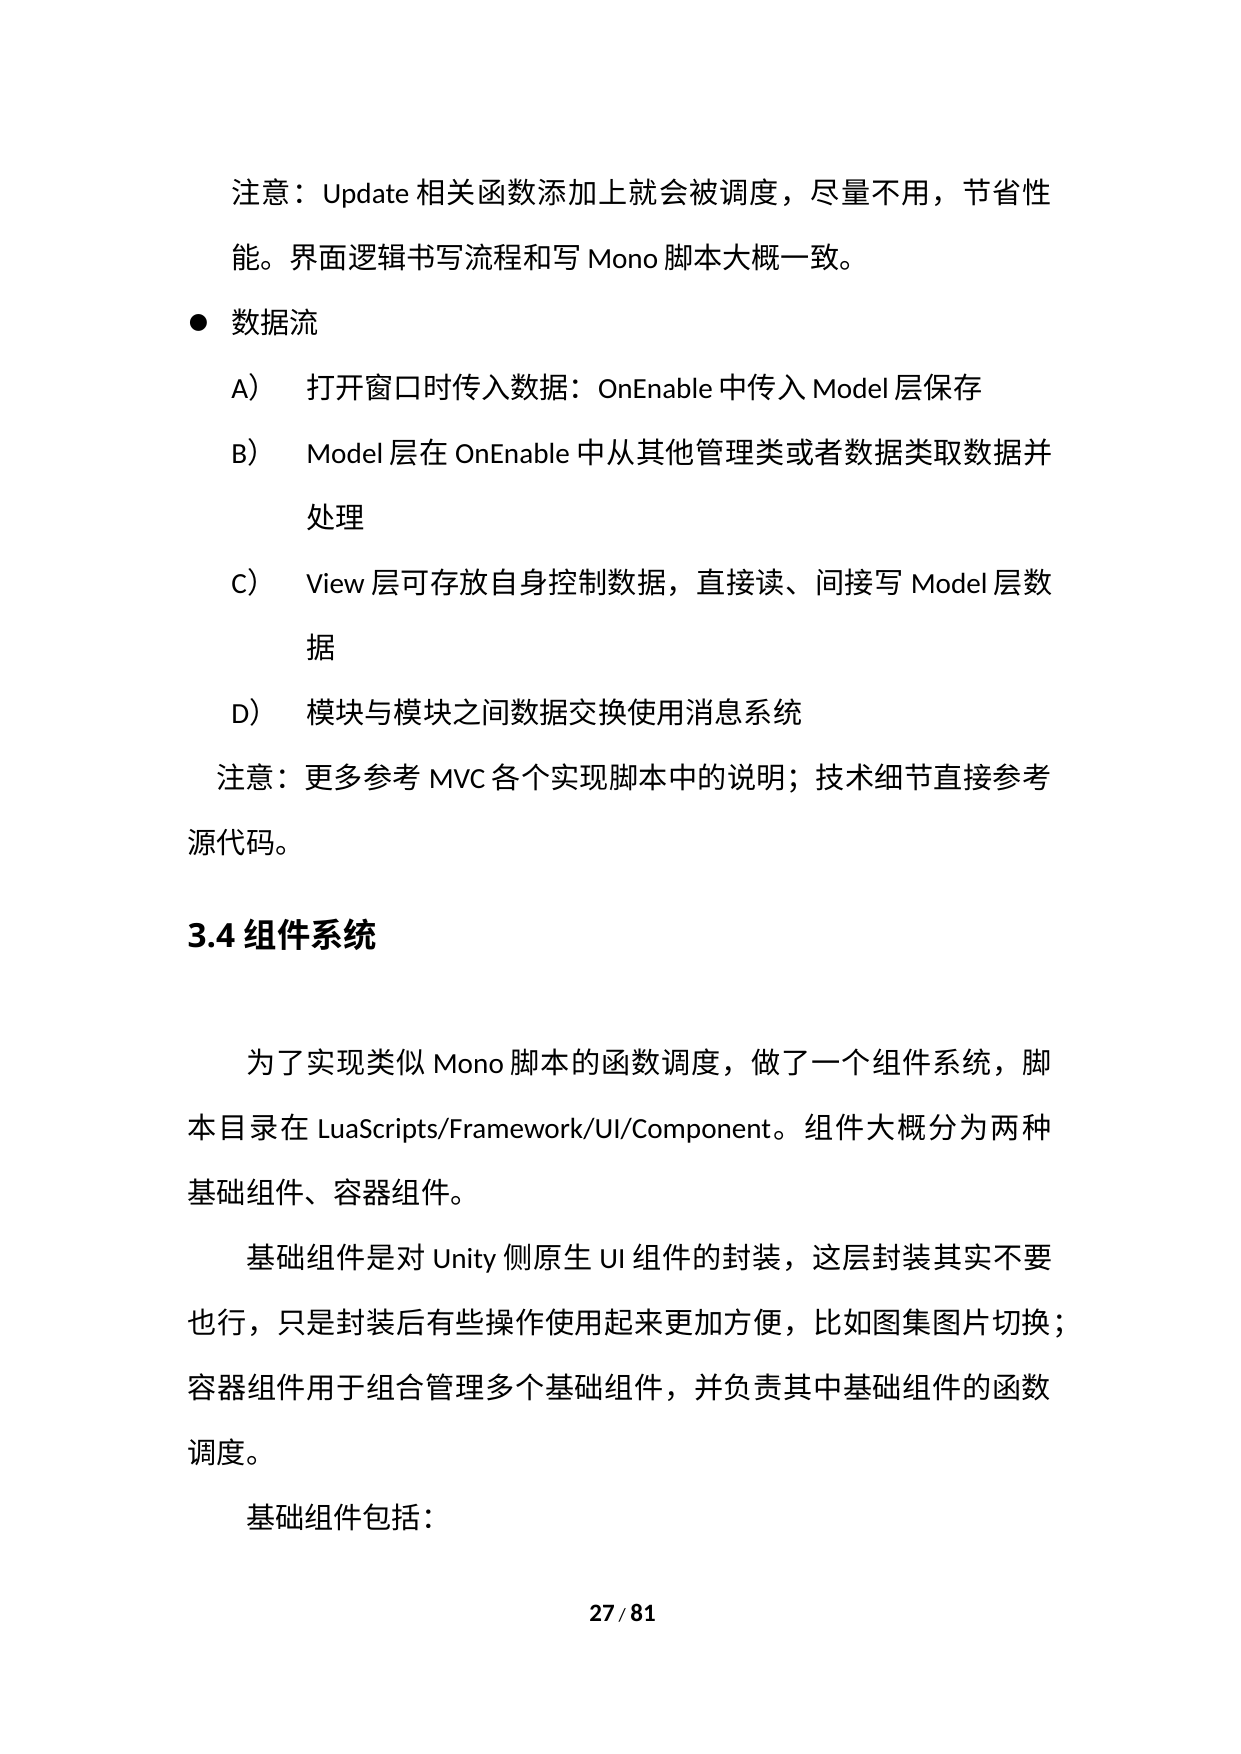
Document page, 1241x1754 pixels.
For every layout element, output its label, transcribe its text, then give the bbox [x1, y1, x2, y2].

text 为了实现类似Mono脚本的函数调度，做了一个组件系统，脚本目录在LuaScripts/Framework/UI/Component。组件大概分为两种：基础组件、容器组件。 [187, 1028, 1053, 1223]
text 注意：更多参考MVC各个实现脚本中的说明；技术细节直接参考源代码。 [187, 743, 1053, 873]
list Model层在OnEnable中从其他管理类或者数据类取数据并处理 [231, 418, 1053, 548]
list 打开窗口时传入数据：OnEnable中传入Model层保存 [231, 353, 1053, 418]
text 基础组件是对Unity侧原生UI组件的封装，这层封装其实不要也行，只是封装后有些操作使用起来更加方便，比如图集图片切换；容器组件用于组合管理多个基础组件，并负责其中基础组件的函数调度。 [187, 1223, 1053, 1483]
list 数据流 [187, 288, 1053, 353]
text 基础组件包括： [187, 1483, 1053, 1548]
list 注意：Update相关函数添加上就会被调度，尽量不用，节省性能。界面逻辑书写流程和写Mono脚本大概一致。 [231, 158, 1053, 288]
subtitle 3.4 组件系统 [187, 901, 1053, 966]
list 模块与模块之间数据交换使用消息系统 [231, 678, 1053, 743]
list View层可存放自身控制数据，直接读、间接写Model层数据 [231, 548, 1053, 678]
